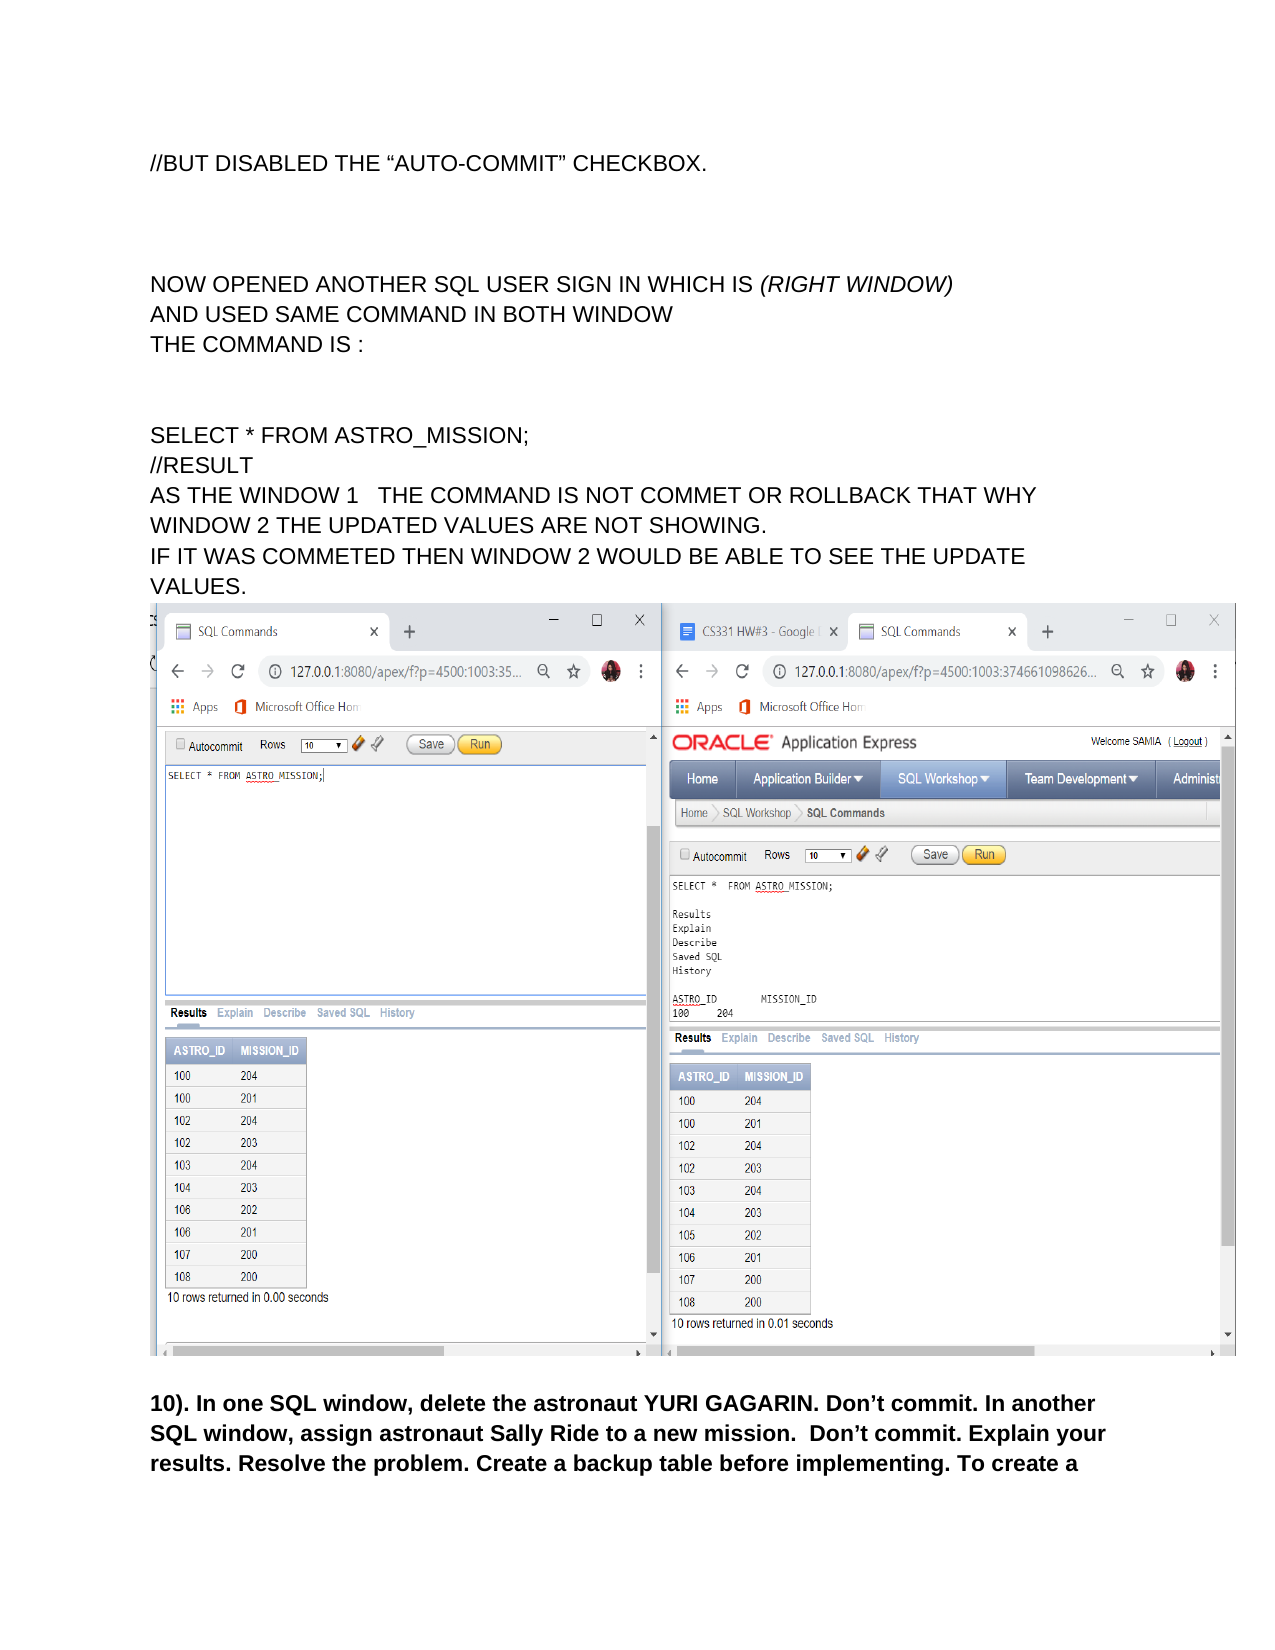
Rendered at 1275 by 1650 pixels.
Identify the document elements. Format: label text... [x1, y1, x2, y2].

text SELECT * FROM ASTRO_MISSION; [150, 422, 1125, 448]
text //BUT DISABLED THE “AUTO-COMMIT” CHECKBOX. [150, 150, 1125, 176]
text AND USED SAME COMMAND IN BOTH WINDOW [150, 301, 1125, 327]
text THE COMMAND IS : [150, 331, 1125, 358]
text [150, 1389, 1125, 1476]
text //RESULT [150, 452, 1125, 478]
text AS THE WINDOW 1 THE COMMAND IS NOT COMMET OR ROLLBACK THAT WHY WINDOW 2 THE UPDATED VALUES ARE NOT SHOWING. [150, 482, 1125, 539]
text NOW OPENED ANOTHER SQL USER SIGN IN WHICH IS (RIGHT WINDOW) [150, 271, 1125, 297]
picture [150, 603, 1236, 1356]
text IF IT WAS COMMETED THEN WINDOW 2 WOULD BE ABLE TO SEE THE UPDATE VALUES. [150, 543, 1125, 599]
